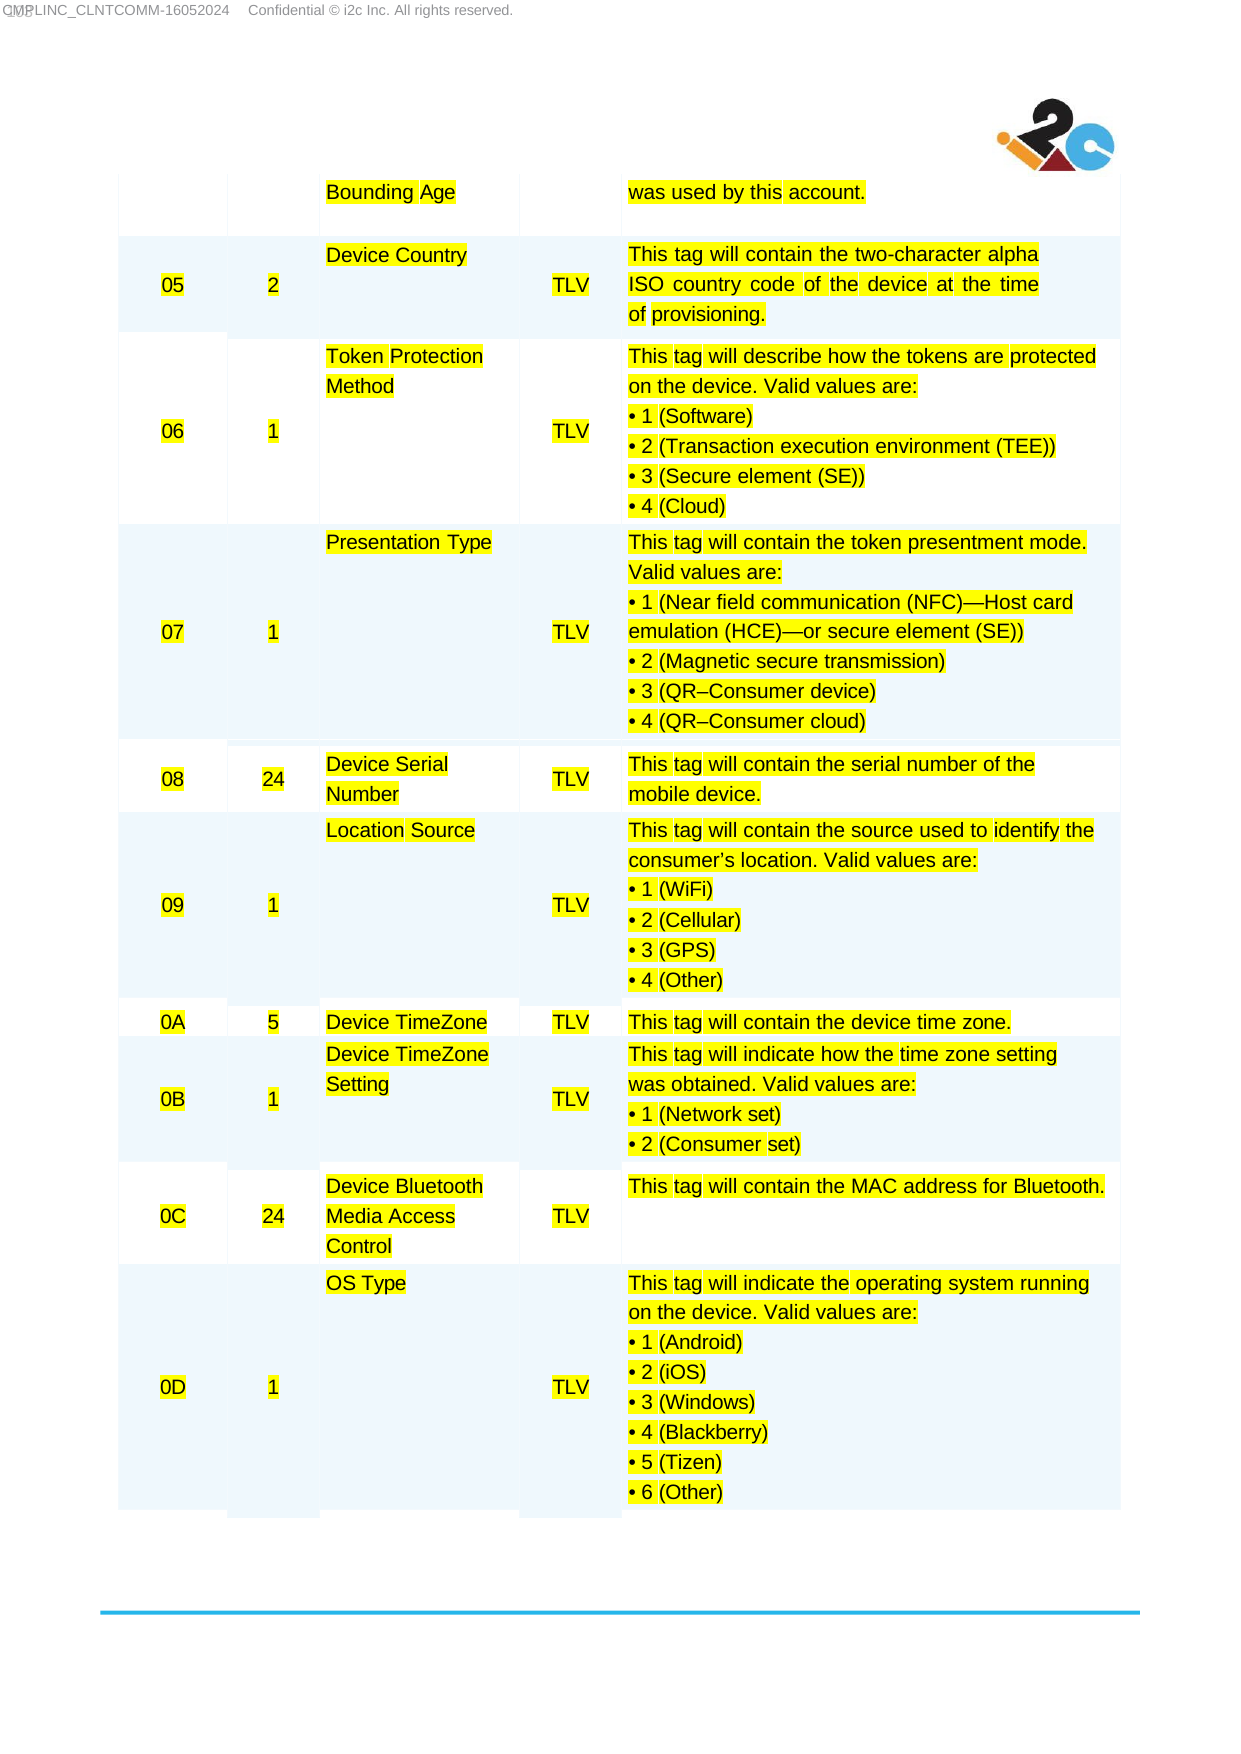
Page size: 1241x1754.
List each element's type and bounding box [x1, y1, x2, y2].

picture [991, 98, 1119, 177]
